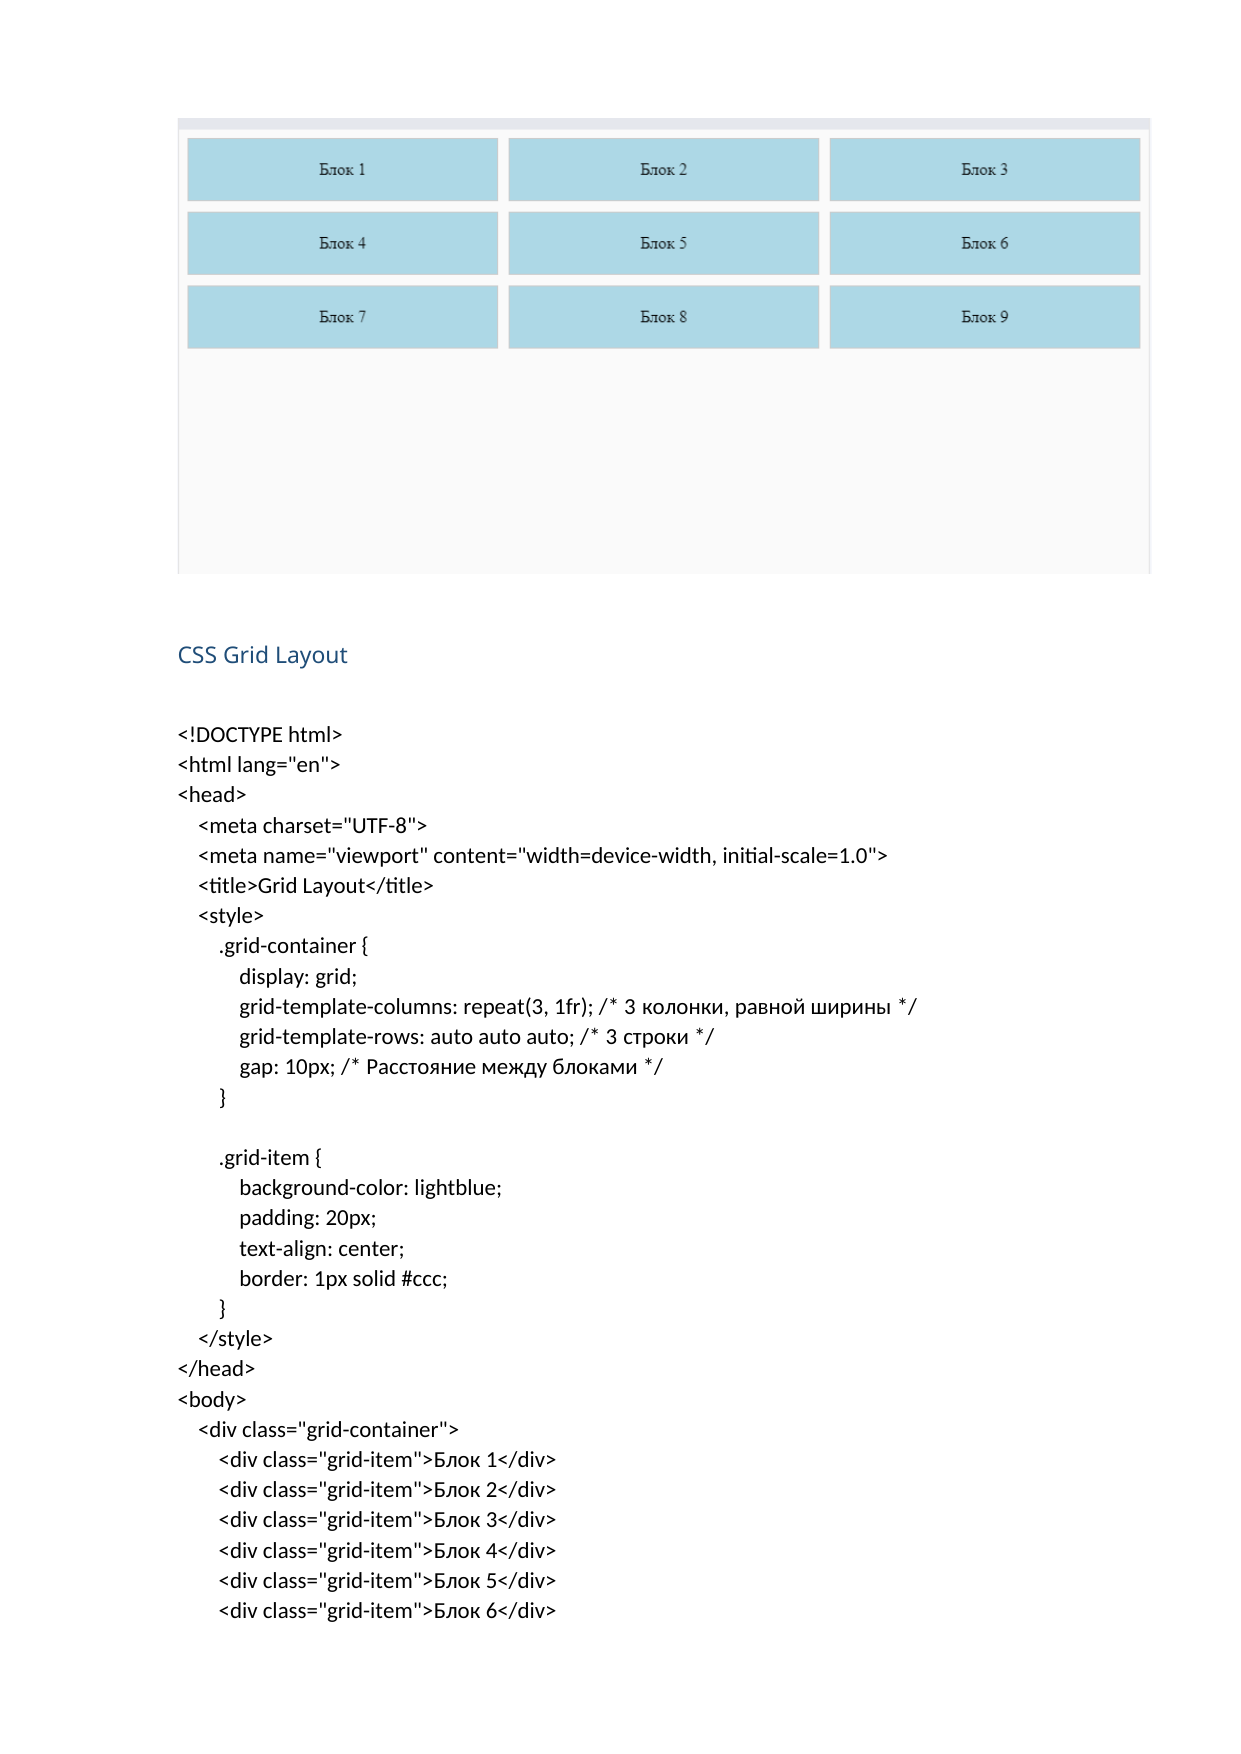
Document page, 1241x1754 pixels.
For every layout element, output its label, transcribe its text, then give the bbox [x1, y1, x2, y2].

text <head> [177, 781, 1152, 808]
text grid-template-columns: repeat(3, 1fr); /* 3 колонки, равной ширины */ [177, 992, 1152, 1020]
text grid-template-rows: auto auto auto; /* 3 строки */ [177, 1022, 1152, 1050]
text gap: 10px; /* Расстояние между блоками */ [177, 1052, 1152, 1080]
picture [177, 118, 1152, 574]
text <body> [177, 1385, 1152, 1413]
text <div class="grid-item">Блок 1</div> [177, 1445, 1152, 1473]
text .grid-container { [177, 932, 1152, 959]
text padding: 20px; [177, 1203, 1152, 1231]
text text-align: center; [177, 1234, 1152, 1262]
text } [177, 1294, 1152, 1322]
text } [177, 1083, 1152, 1111]
text <div class="grid-item">Блок 2</div> [177, 1475, 1152, 1503]
text </head> [177, 1354, 1152, 1382]
text <html lang="en"> [177, 750, 1152, 778]
text <div class="grid-item">Блок 5</div> [177, 1566, 1152, 1594]
subtitle CSS Grid Layout [177, 639, 1152, 671]
text <meta name="viewport" content="width=device-width, initial-scale=1.0"> [177, 841, 1152, 869]
text .grid-item { [177, 1143, 1152, 1171]
text <div class="grid-item">Блок 4</div> [177, 1536, 1152, 1564]
text <div class="grid-item">Блок 6</div> [177, 1596, 1152, 1624]
text <meta charset="UTF-8"> [177, 811, 1152, 839]
text <div class="grid-container"> [177, 1415, 1152, 1443]
text <title>Grid Layout</title> [177, 871, 1152, 899]
text display: grid; [177, 962, 1152, 990]
text <div class="grid-item">Блок 3</div> [177, 1506, 1152, 1533]
text </style> [177, 1324, 1152, 1352]
text <style> [177, 901, 1152, 929]
text background-color: lightblue; [177, 1173, 1152, 1201]
text border: 1px solid #ccc; [177, 1264, 1152, 1292]
text <!DOCTYPE html> [177, 720, 1152, 748]
